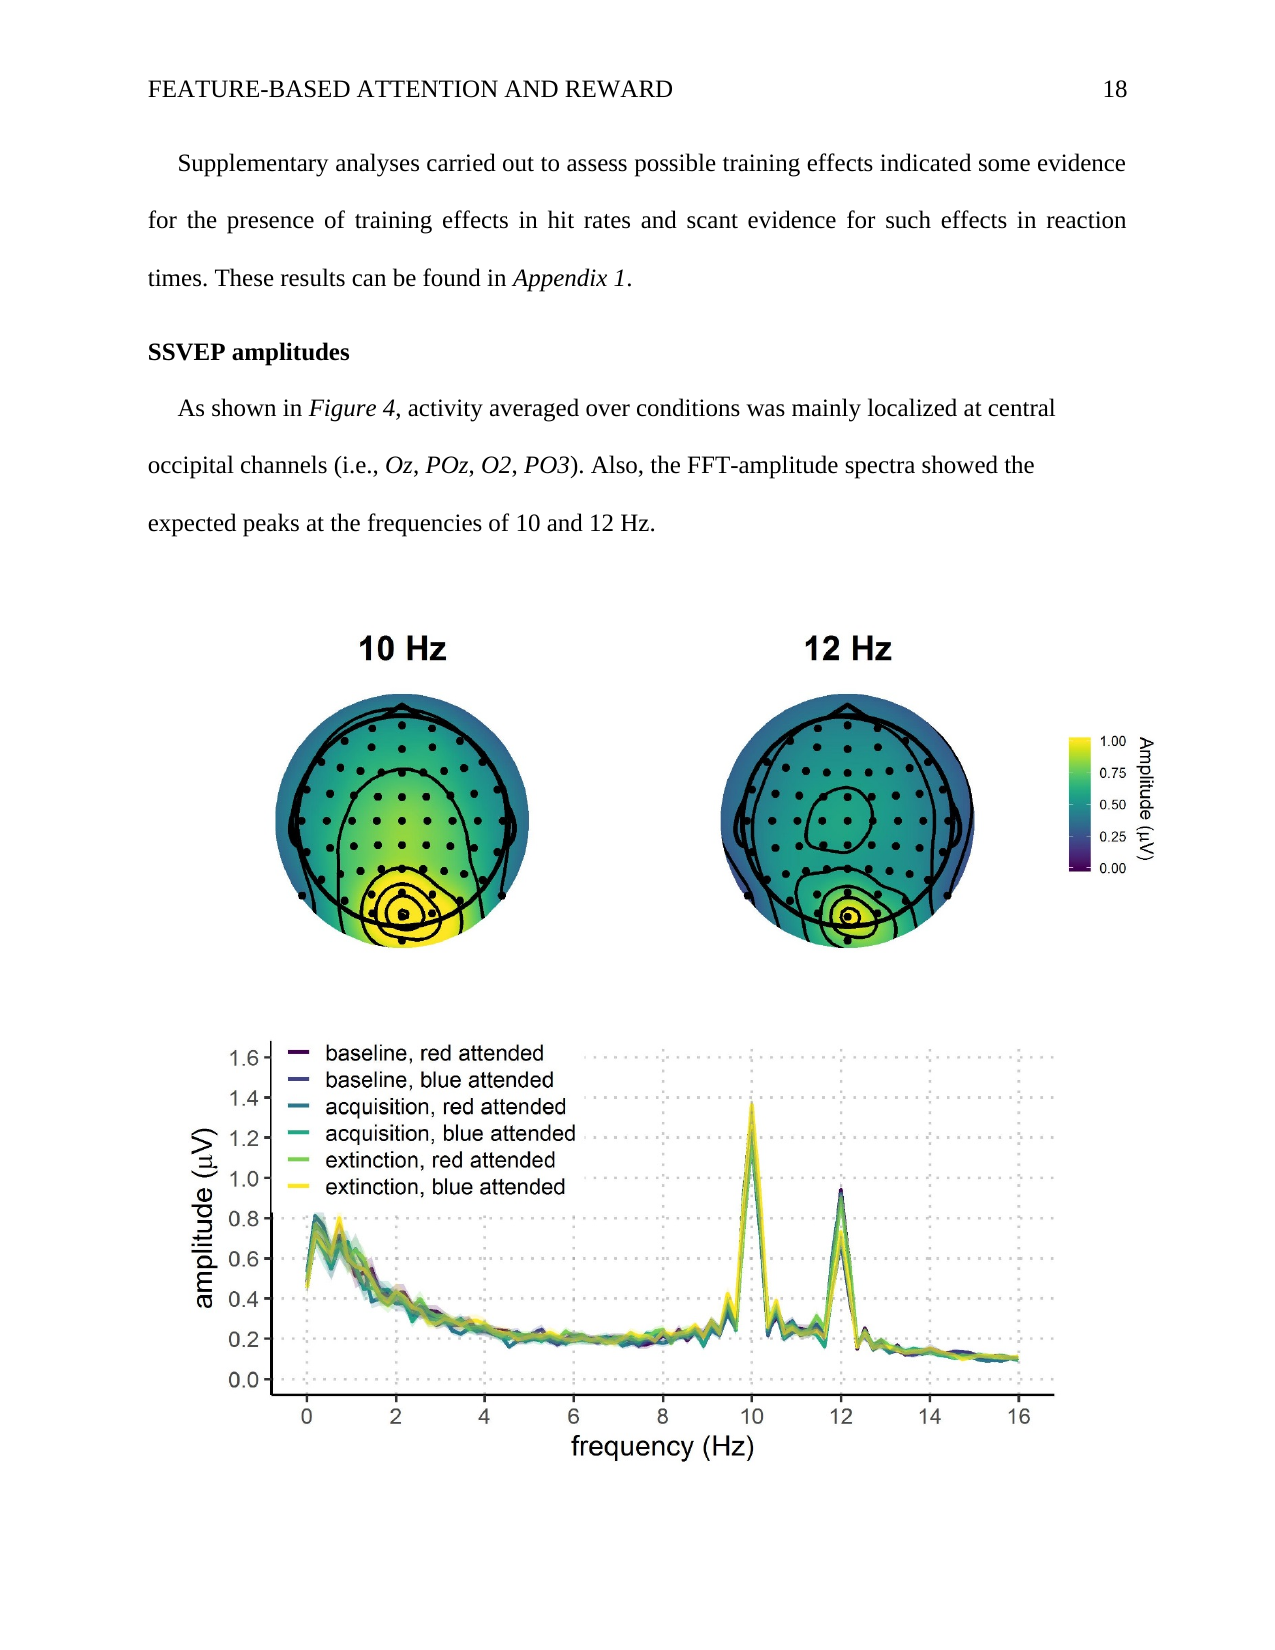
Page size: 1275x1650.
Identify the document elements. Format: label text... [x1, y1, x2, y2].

picture [177, 582, 1157, 1473]
text As shown in Figure 4, activity averaged over conditions was mainly localized at central occipital channels (i.e., Oz, POz, O2, PO3). Also, the FFT-amplitude spectra showed the expected peaks at the frequencies of 10 and 12 Hz. [148, 393, 1127, 537]
subtitle SSVEP amplitudes [148, 337, 1127, 366]
text Supplementary analyses carried out to assess possible training effects indicated some evidence for the presence of training effects in hit rates and scant evidence for such effects in reaction times. These results can be found in Appendix 1. [148, 148, 1127, 291]
